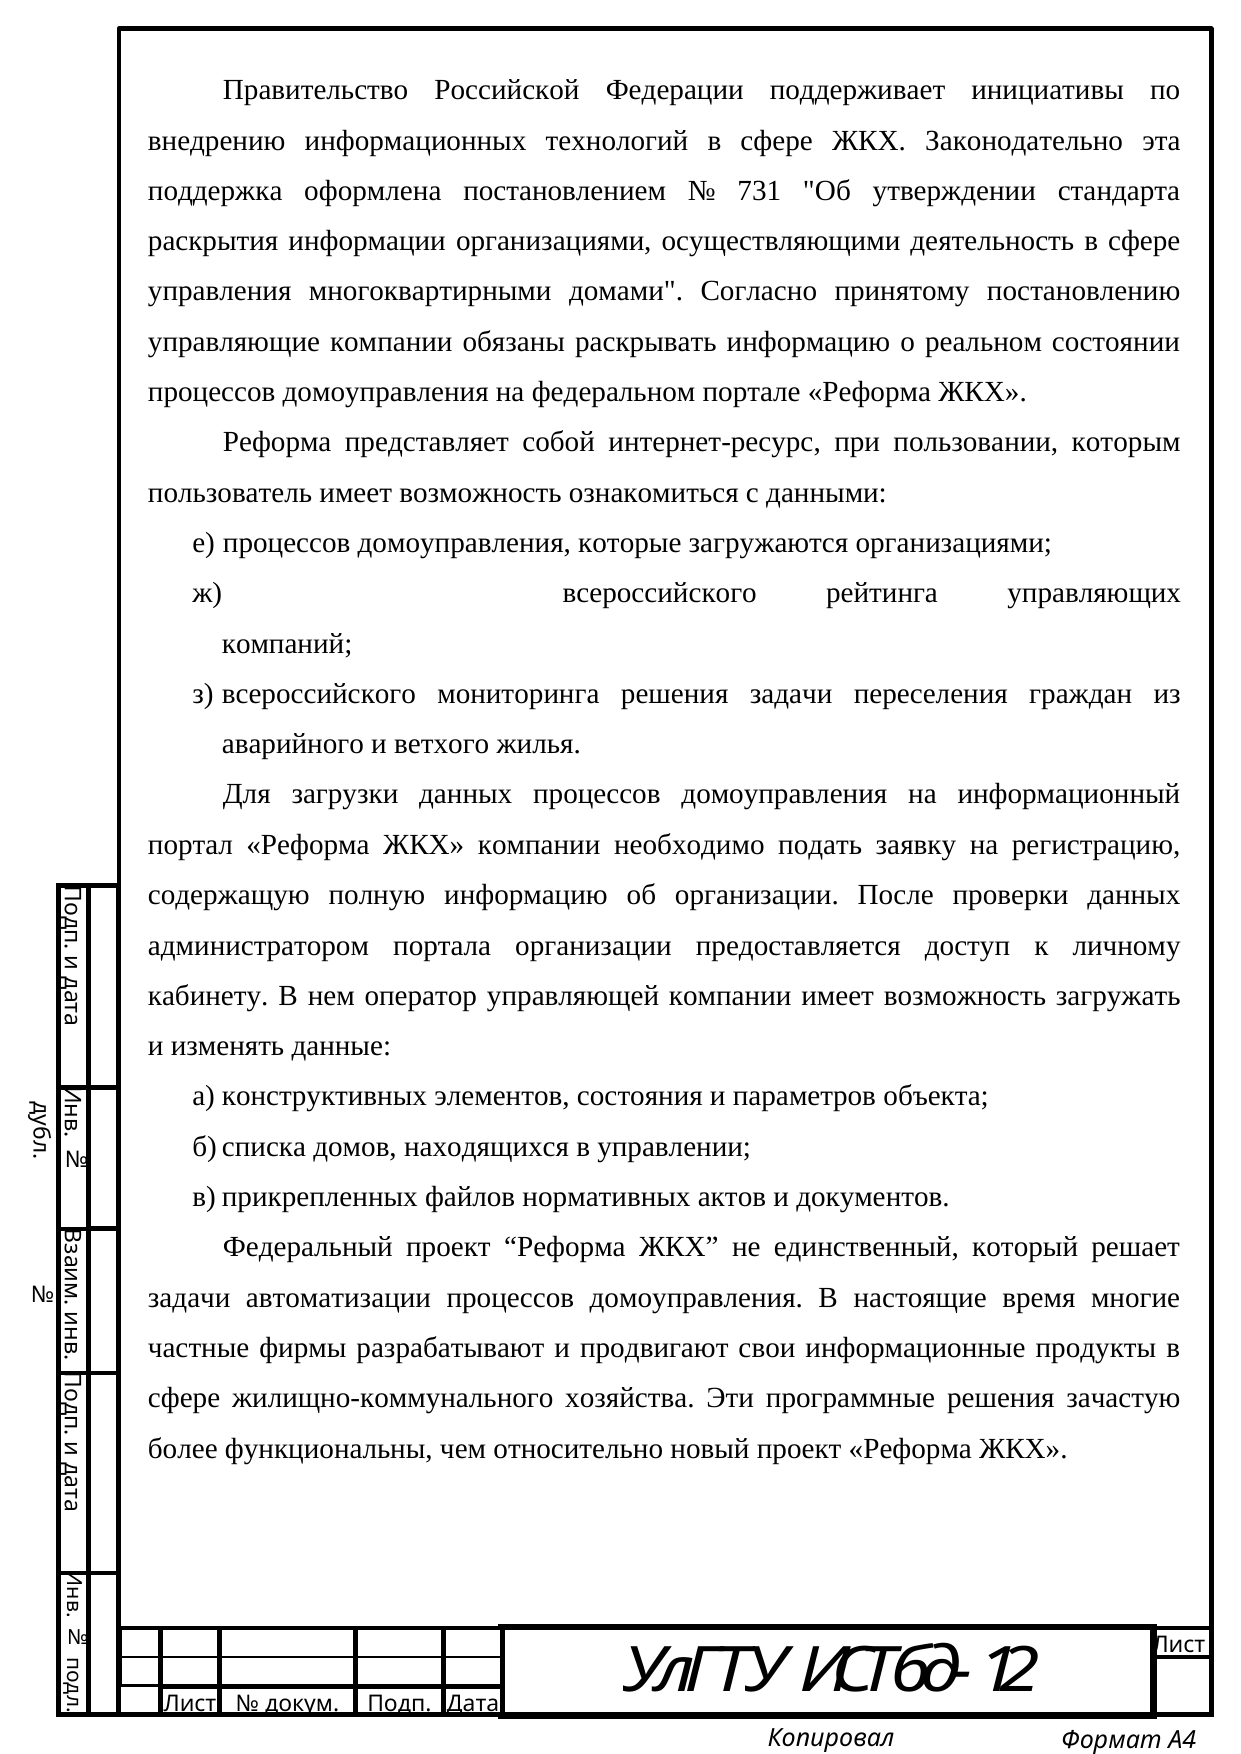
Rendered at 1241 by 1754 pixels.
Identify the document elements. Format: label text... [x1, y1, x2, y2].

list конструктивных элементов, состояния и параметров объекта; [192, 1078, 1181, 1112]
text Федеральный проект “Реформа ЖКХ” не единственный, который решает задачи автоматизации процессов домоуправления. В настоящие время многие частные фирмы разрабатывают и продвигают свои информационные продукты в сфере жилищно-коммунального хозяйства. Эти программные решения зачастую более функциональны, чем относительно новый проект «Реформа ЖКХ». [148, 1229, 1181, 1464]
text всероссийского мониторинга решения задачи переселения граждан из аварийного и ветхого жилья. [192, 676, 1181, 760]
text списка домов, находящихся в управлении; [192, 1129, 1181, 1162]
text Реформа представляет собой интернет-ресурс, при пользовании, которым пользователь имеет возможность ознакомиться с данными: [148, 424, 1181, 508]
list процессов домоуправления, которые загружаются организациями; [192, 525, 1181, 559]
text прикрепленных файлов нормативных актов и документов. [192, 1179, 1181, 1213]
text всероссийского рейтинга управляющих компаний; [192, 575, 1181, 659]
text Для загрузки данных процессов домоуправления на информационный портал «Реформа ЖКХ» компании необходимо подать заявку на регистрацию, содержащую полную информацию об организации. После проверки данных администратором портала организации предоставляется доступ к личному кабинету. В нем оператор управляющей компании имеет возможность загружать и изменять данные: [148, 777, 1181, 1062]
